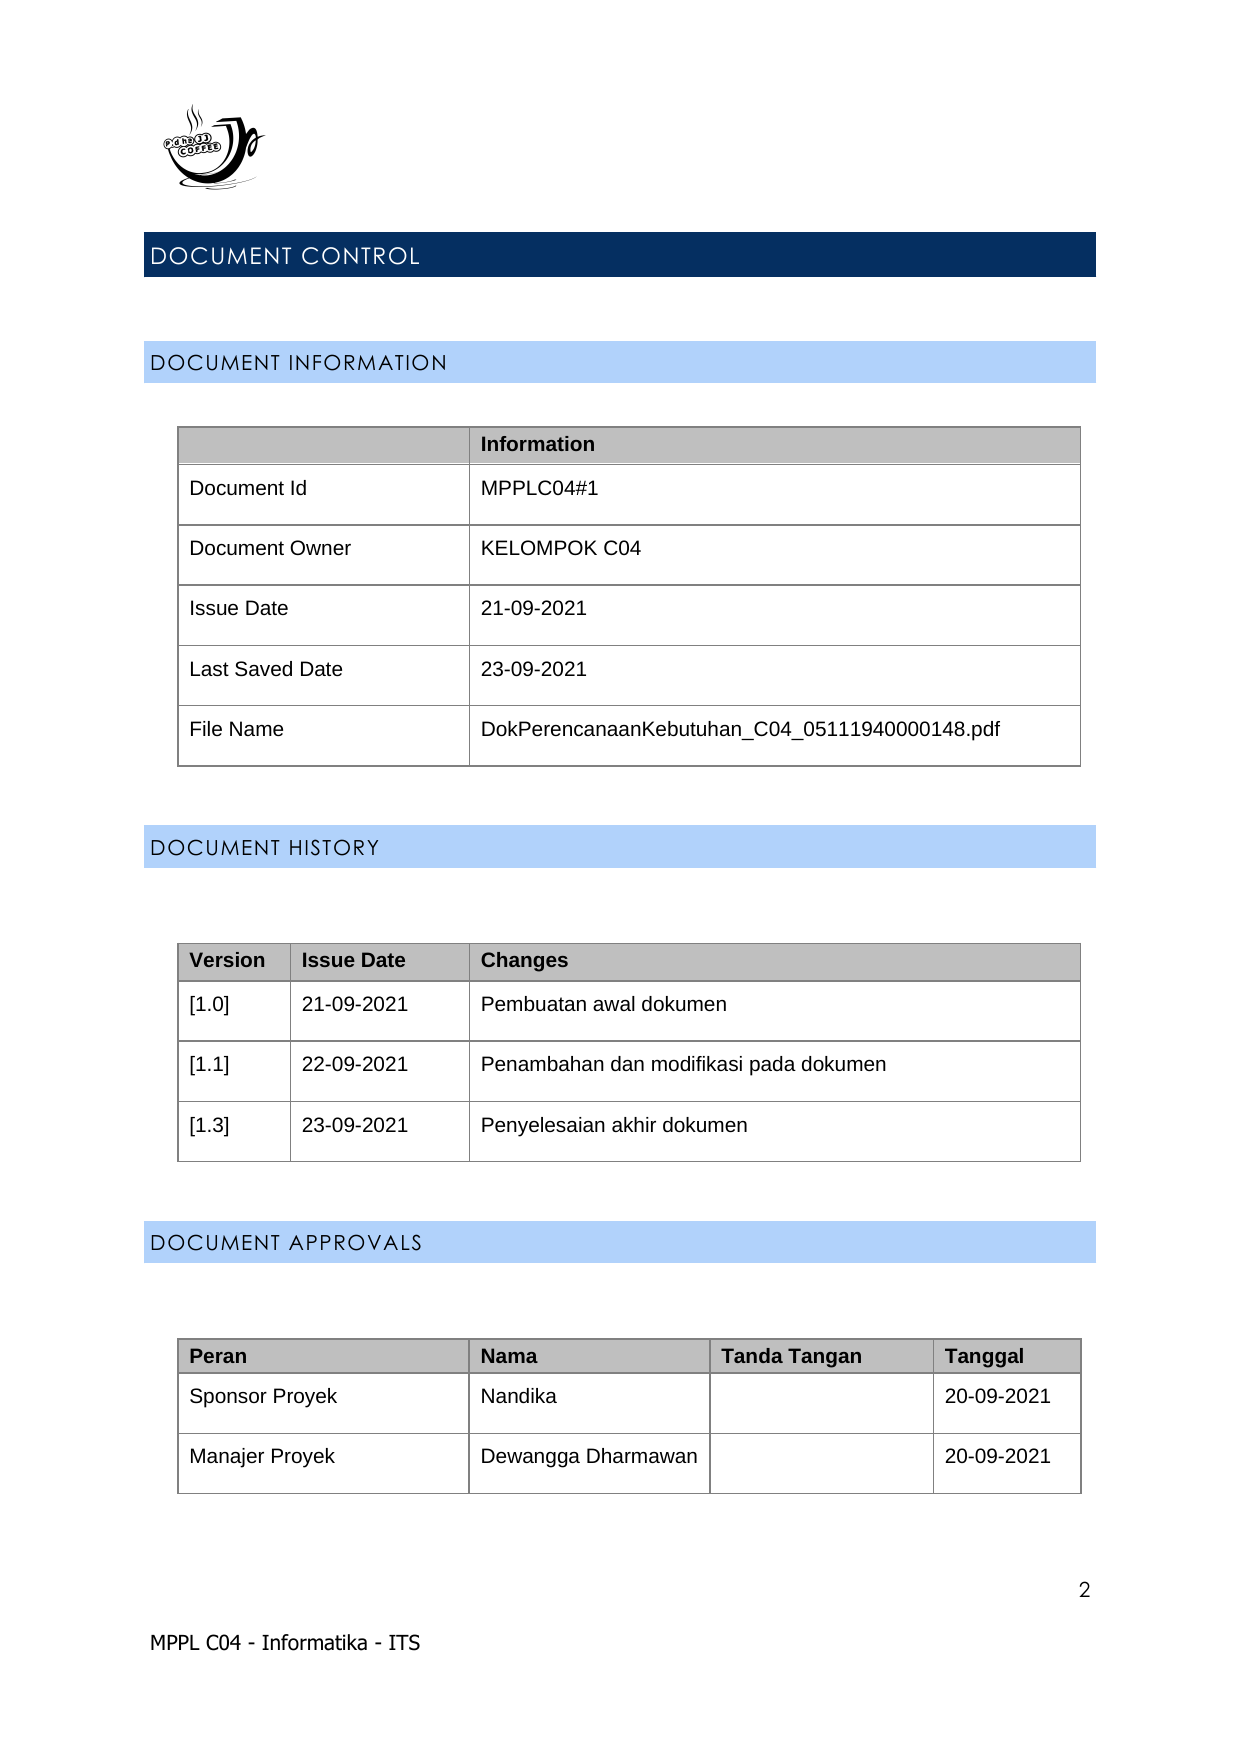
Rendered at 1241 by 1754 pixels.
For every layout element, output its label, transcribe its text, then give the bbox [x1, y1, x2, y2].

table_cell 21-09-2021 [470, 586, 1080, 644]
subtitle Document Approvals [150, 1228, 1090, 1257]
table_header Tanda Tangan [711, 1340, 933, 1372]
table_cell MPPLC04#1 [470, 465, 1080, 524]
table_cell Sponsor Proyek [179, 1374, 468, 1432]
table_cell Document Id [179, 465, 469, 524]
table_cell Last Saved Date [179, 646, 469, 705]
table_cell [1.0] [179, 982, 290, 1040]
table_header Issue Date [291, 944, 469, 980]
table_header Changes [470, 944, 1080, 980]
table_cell 21-09-2021 [291, 982, 469, 1040]
table_cell File Name [179, 706, 469, 765]
table_cell Issue Date [179, 586, 469, 644]
table_cell [1.1] [179, 1042, 290, 1101]
subtitle DOCUMENT CONTROL [150, 239, 1090, 271]
table_cell 22-09-2021 [291, 1042, 469, 1101]
table_cell [711, 1374, 933, 1432]
table_cell [711, 1434, 933, 1493]
subtitle Document Information [150, 348, 1090, 377]
subtitle Document History [150, 832, 1090, 861]
table_cell Dewangga Dharmawan [470, 1434, 709, 1493]
table_header Nama [470, 1340, 709, 1372]
table_cell [1.3] [179, 1102, 290, 1161]
table_cell Penambahan dan modifikasi pada dokumen [470, 1042, 1080, 1101]
table_cell 20-09-2021 [934, 1434, 1080, 1493]
table_cell 23-09-2021 [470, 646, 1080, 705]
table_cell Manajer Proyek [179, 1434, 468, 1493]
table_cell 23-09-2021 [291, 1102, 469, 1161]
table_cell KELOMPOK C04 [470, 526, 1080, 584]
table_header Peran [179, 1340, 468, 1372]
table_cell Document Owner [179, 526, 469, 584]
table_header Information [470, 428, 1080, 463]
table_cell Penyelesaian akhir dokumen [470, 1102, 1080, 1161]
table_cell 20-09-2021 [934, 1374, 1080, 1432]
table_header [179, 428, 469, 463]
table_header Tanggal [934, 1340, 1080, 1372]
table_cell Pembuatan awal dokumen [470, 982, 1080, 1040]
table_header Version [179, 944, 290, 980]
table_cell Nandika [470, 1374, 709, 1432]
picture [150, 85, 273, 208]
table_cell DokPerencanaanKebutuhan_C04_05111940000148.pdf [470, 706, 1080, 765]
